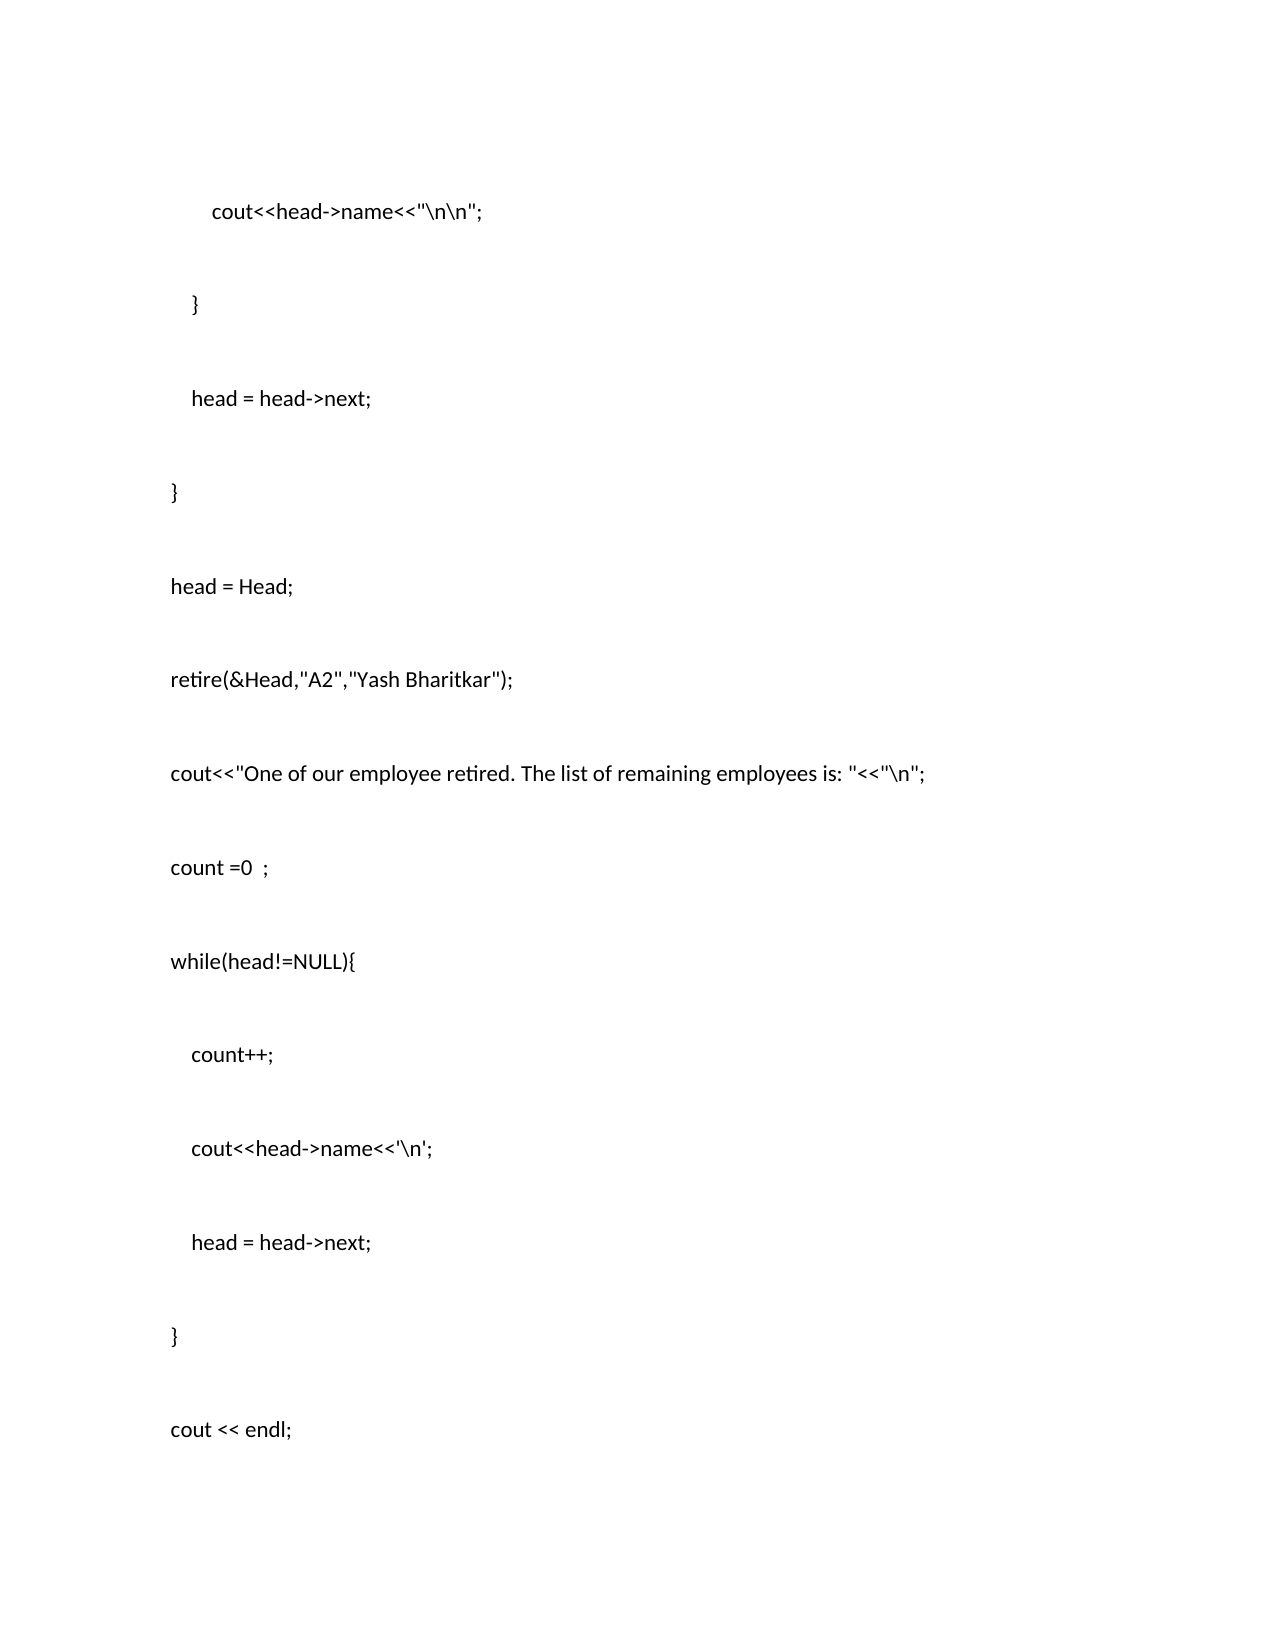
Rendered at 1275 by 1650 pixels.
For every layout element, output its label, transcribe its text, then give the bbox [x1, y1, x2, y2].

text while(head!=NULL){ [150, 947, 1125, 975]
text cout<<"One of our employee retired. The list of remaining employees is: "<<"\n"; [150, 759, 1125, 787]
text } [150, 291, 1125, 319]
text head = Head; [150, 572, 1125, 600]
text } [150, 478, 1125, 506]
text } [150, 1322, 1125, 1350]
text cout<<head->name<<"\n\n"; [150, 197, 1125, 225]
text count++; [150, 1041, 1125, 1069]
text retire(&Head,"A2","Yash Bharitkar"); [150, 666, 1125, 694]
text count =0 ; [150, 853, 1125, 881]
text cout << endl; [150, 1416, 1125, 1444]
text head = head->next; [150, 1228, 1125, 1256]
text cout<<head->name<<'\n'; [150, 1134, 1125, 1162]
text head = head->next; [150, 384, 1125, 412]
